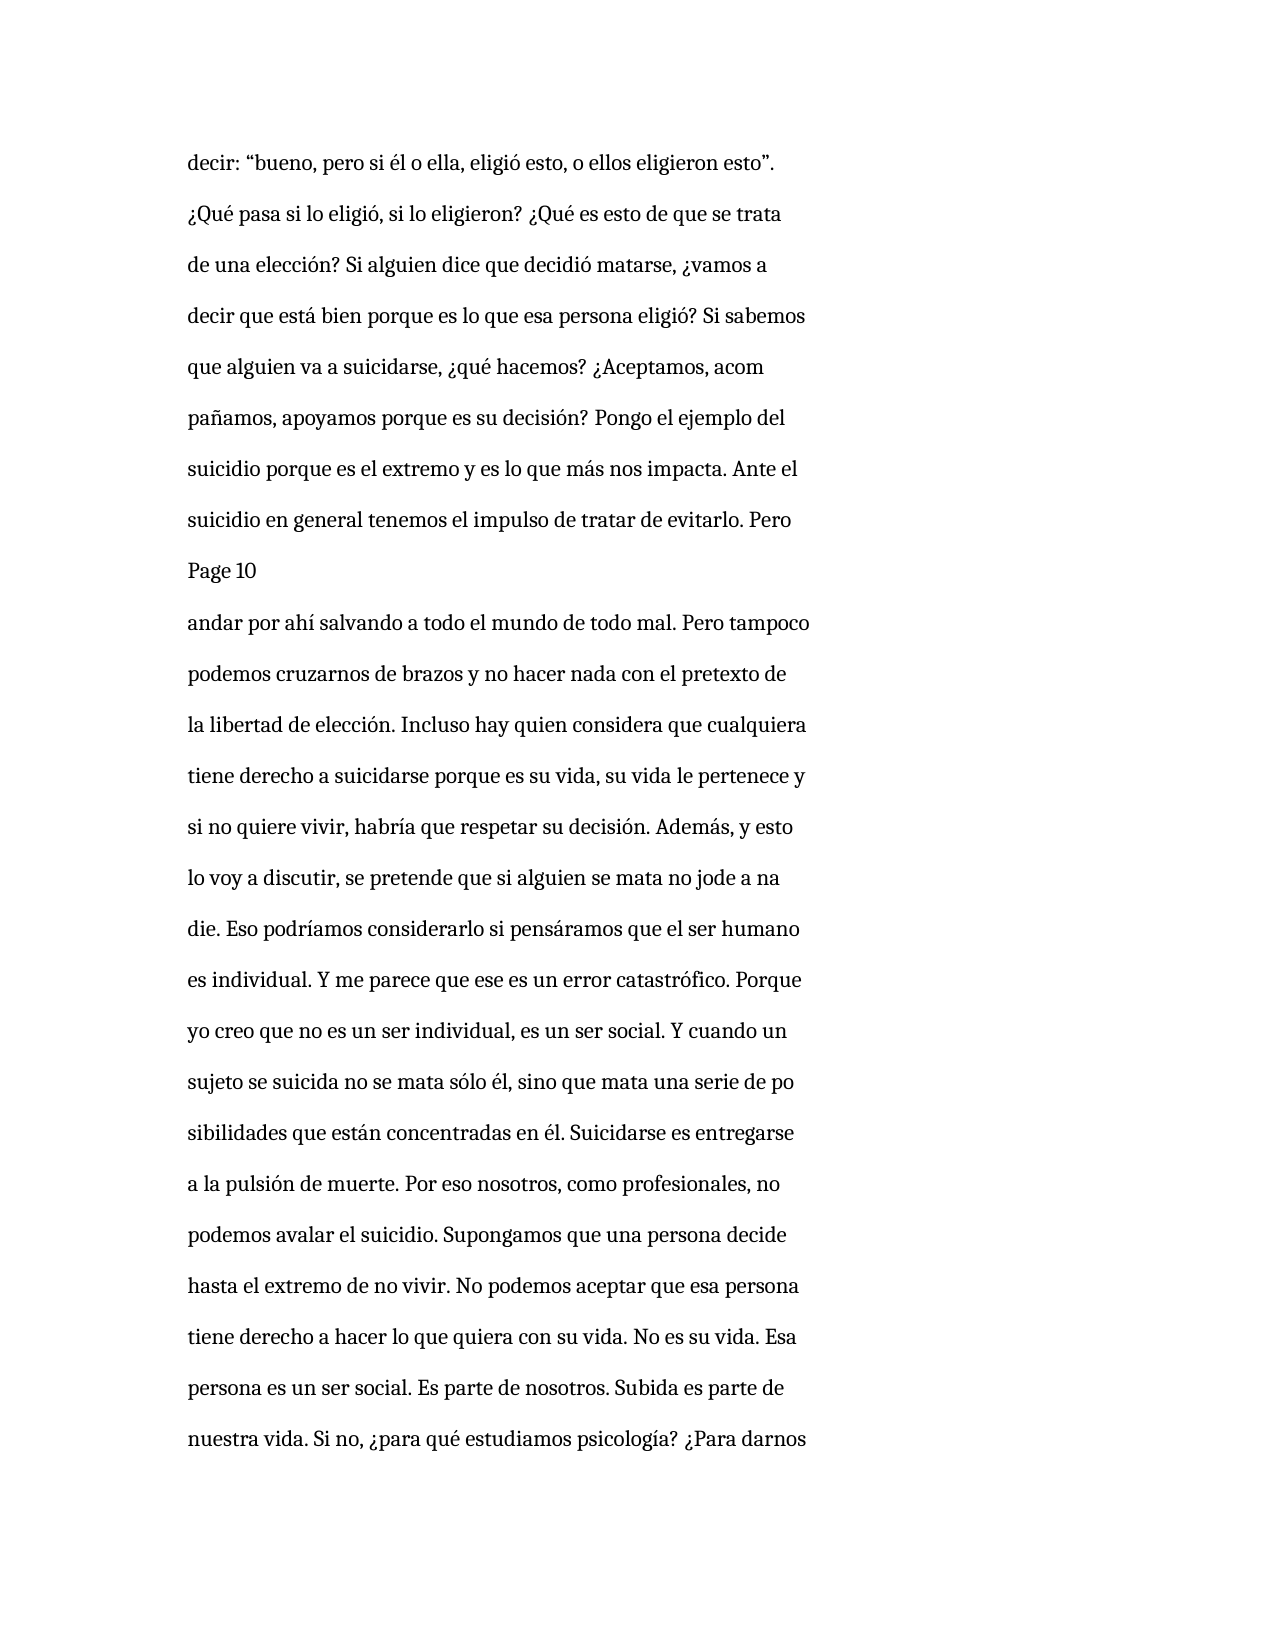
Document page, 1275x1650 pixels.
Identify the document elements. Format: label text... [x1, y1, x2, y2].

text andar por ahí salvando a todo el mundo de todo mal. Pero tampoco [187, 609, 1087, 636]
text decir que está bien porque es lo que esa persona eligió? Si sabemos [187, 303, 1087, 329]
text persona es un ser social. Es parte de nosotros. Subida es parte de [187, 1375, 1087, 1401]
text si no quiere vivir, habría que respetar su decisión. Además, y esto [187, 813, 1087, 840]
text hasta el extremo de no vivir. No podemos aceptar que esa persona [187, 1273, 1087, 1299]
text pañamos, apoyamos porque es su decisión? Pongo el ejemplo del [187, 405, 1087, 432]
text suicidio porque es el extremo y es lo que más nos impacta. Ante el [187, 456, 1087, 483]
text nuestra vida. Si no, ¿para qué estudiamos psicología? ¿Para darnos [187, 1426, 1087, 1452]
text lo voy a discutir, se pretende que si alguien se mata no jode a na­ [187, 864, 1087, 891]
text tiene derecho a hacer lo que quiera con su vida. No es su vida. Esa [187, 1324, 1087, 1350]
text yo creo que no es un ser individual, es un ser social. Y cuando un [187, 1018, 1087, 1044]
text es individual. Y me parece que ese es un error catastrófico. Porque [187, 967, 1087, 993]
text decir: “bueno, pero si él o ella, eligió esto, o ellos eligieron esto”. [187, 150, 1087, 176]
text que alguien va a suicidarse, ¿qué hacemos? ¿Aceptamos, acom­ [187, 354, 1087, 381]
text tiene derecho a suicidarse porque es su vida, su vida le pertenece y [187, 762, 1087, 789]
text die. Eso podríamos considerarlo si pensáramos que el ser humano [187, 916, 1087, 942]
text la libertad de elección. Incluso hay quien considera que cualquiera [187, 711, 1087, 738]
text a la pulsión de muerte. Por eso nosotros, como profesionales, no [187, 1171, 1087, 1197]
text podemos avalar el suicidio. Supongamos que una persona decide [187, 1222, 1087, 1248]
text sibilidades que están concentradas en él. Suicidarse es entregarse [187, 1120, 1087, 1146]
text sujeto se suicida no se mata sólo él, sino que mata una serie de po­ [187, 1069, 1087, 1095]
text podemos cruzarnos de brazos y no hacer nada con el pretexto de [187, 660, 1087, 687]
text Page 10 [187, 558, 1087, 585]
text de una elección? Si alguien dice que decidió matarse, ¿vamos a [187, 252, 1087, 278]
text suicidio en general tenemos el impulso de tratar de evitarlo. Pero [187, 507, 1087, 534]
text ¿Qué pasa si lo eligió, si lo eligieron? ¿Qué es esto de que se trata [187, 201, 1087, 227]
